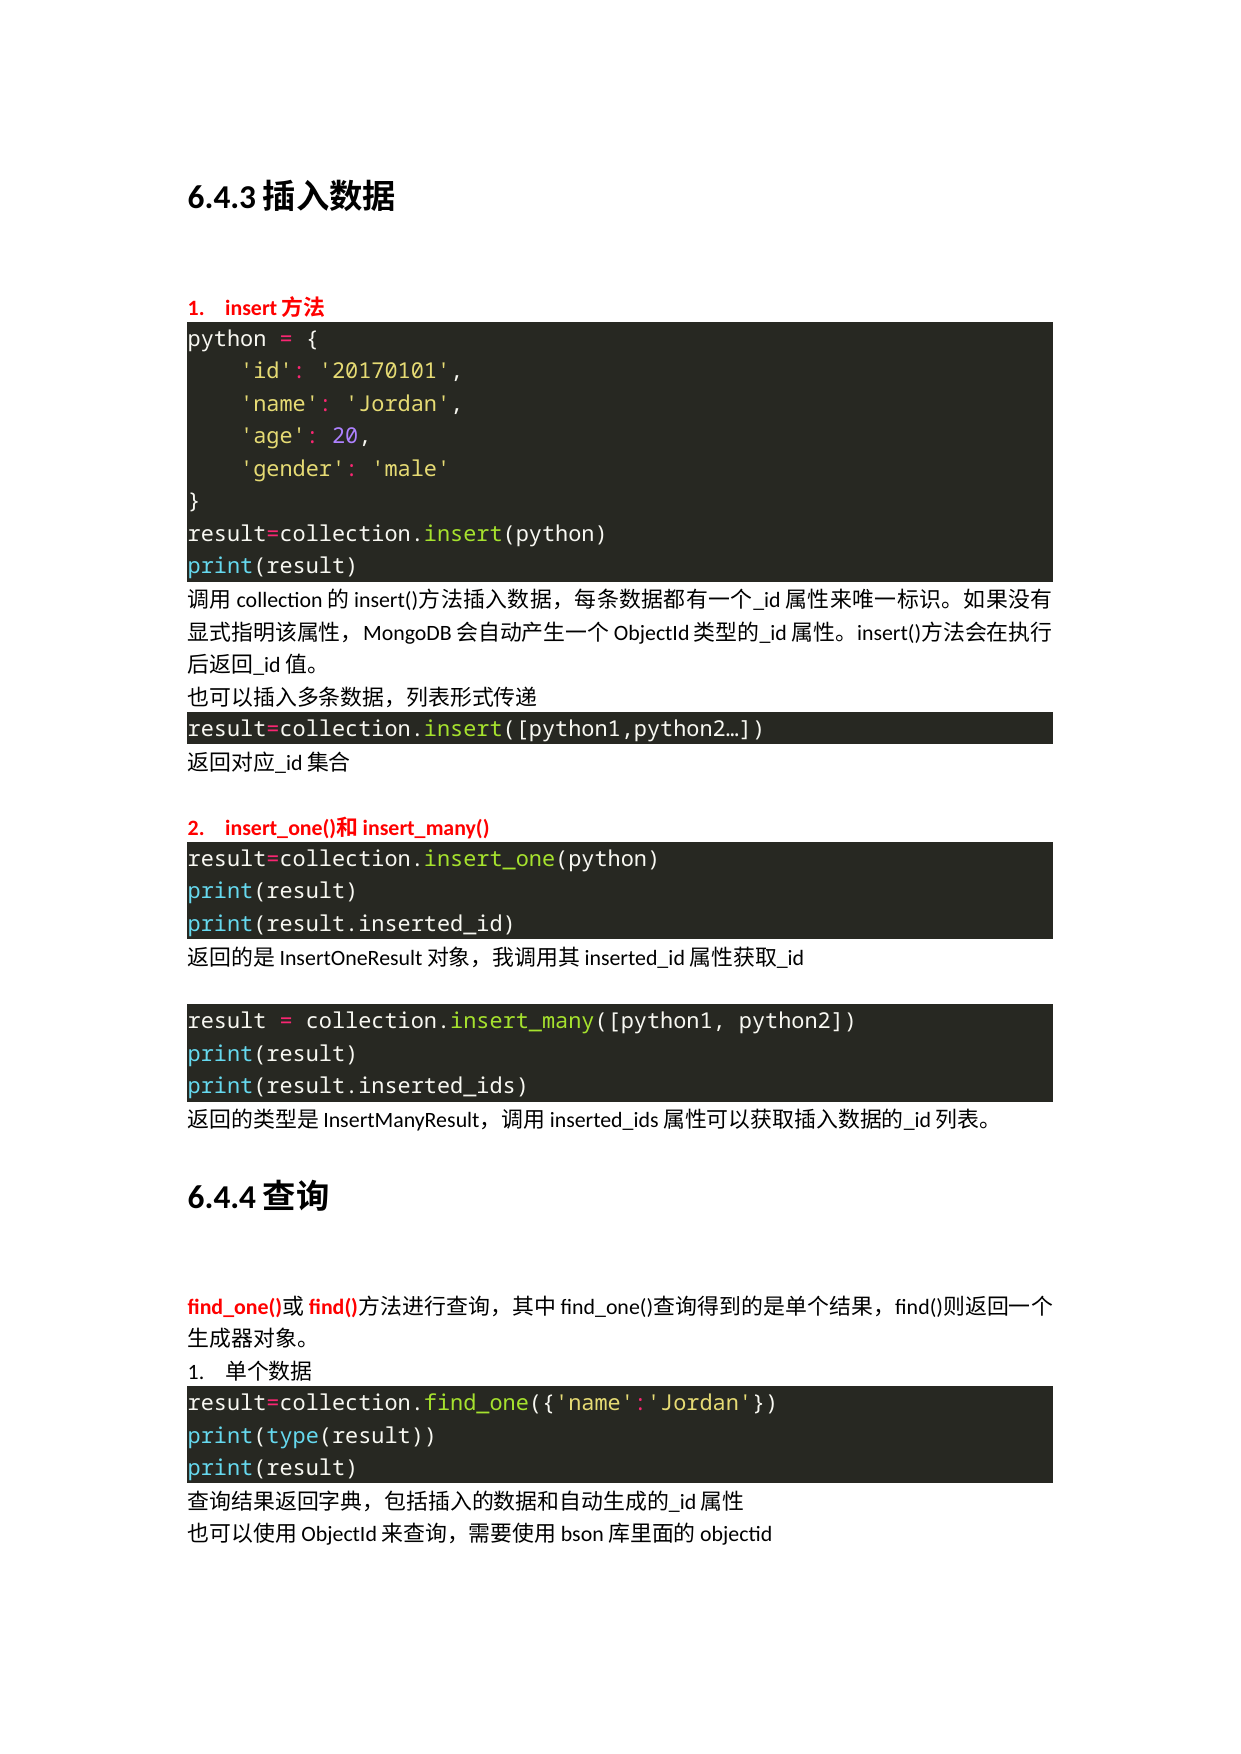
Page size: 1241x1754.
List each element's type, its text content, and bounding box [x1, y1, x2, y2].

subtitle 查询 [187, 1161, 1053, 1226]
list insert方法 [187, 289, 1053, 322]
text python = { 'id': '20170101', 'name': 'Jordan', 'age': 20, 'gender': 'male' } result=collection.insert(python) print(result) [187, 322, 1053, 582]
text 返回的是InsertOneResult对象，我调用其inserted_id属性获取_id [187, 939, 1053, 972]
text result=collection.insert([python1,python2…]) [187, 712, 1053, 744]
text 调用collection的insert()方法插入数据，每条数据都有一个_id属性来唯一标识。如果没有显式指明该属性，MongoDB会自动产生一个ObjectId类型的_id属性。insert()方法会在执行后返回_id值。 [187, 582, 1053, 679]
text result = collection.insert_many([python1, python2]) print(result) print(result.inserted_ids) [187, 1004, 1053, 1102]
text 返回的类型是InsertManyResult，调用inserted_ids属性可以获取插入数据的_id列表。 [187, 1102, 1053, 1134]
text 返回对应_id集合 [187, 744, 1053, 777]
text find_one()或find()方法进行查询，其中find_one()查询得到的是单个结果，find()则返回一个生成器对象。 [187, 1288, 1053, 1353]
list 单个数据 [187, 1353, 1053, 1386]
text result=collection.insert_one(python) print(result) print(result.inserted_id) [187, 842, 1053, 939]
list insert_one()和insert_many() [187, 809, 1053, 842]
text 也可以插入多条数据，列表形式传递 [187, 679, 1053, 712]
text 也可以使用ObjectId来查询，需要使用bson库里面的objectid [187, 1516, 1053, 1548]
text 查询结果返回字典，包括插入的数据和自动生成的_id属性 [187, 1483, 1053, 1516]
text result=collection.find_one({'name':'Jordan'}) print(type(result)) print(result) [187, 1386, 1053, 1483]
subtitle 插入数据 [187, 162, 1053, 227]
